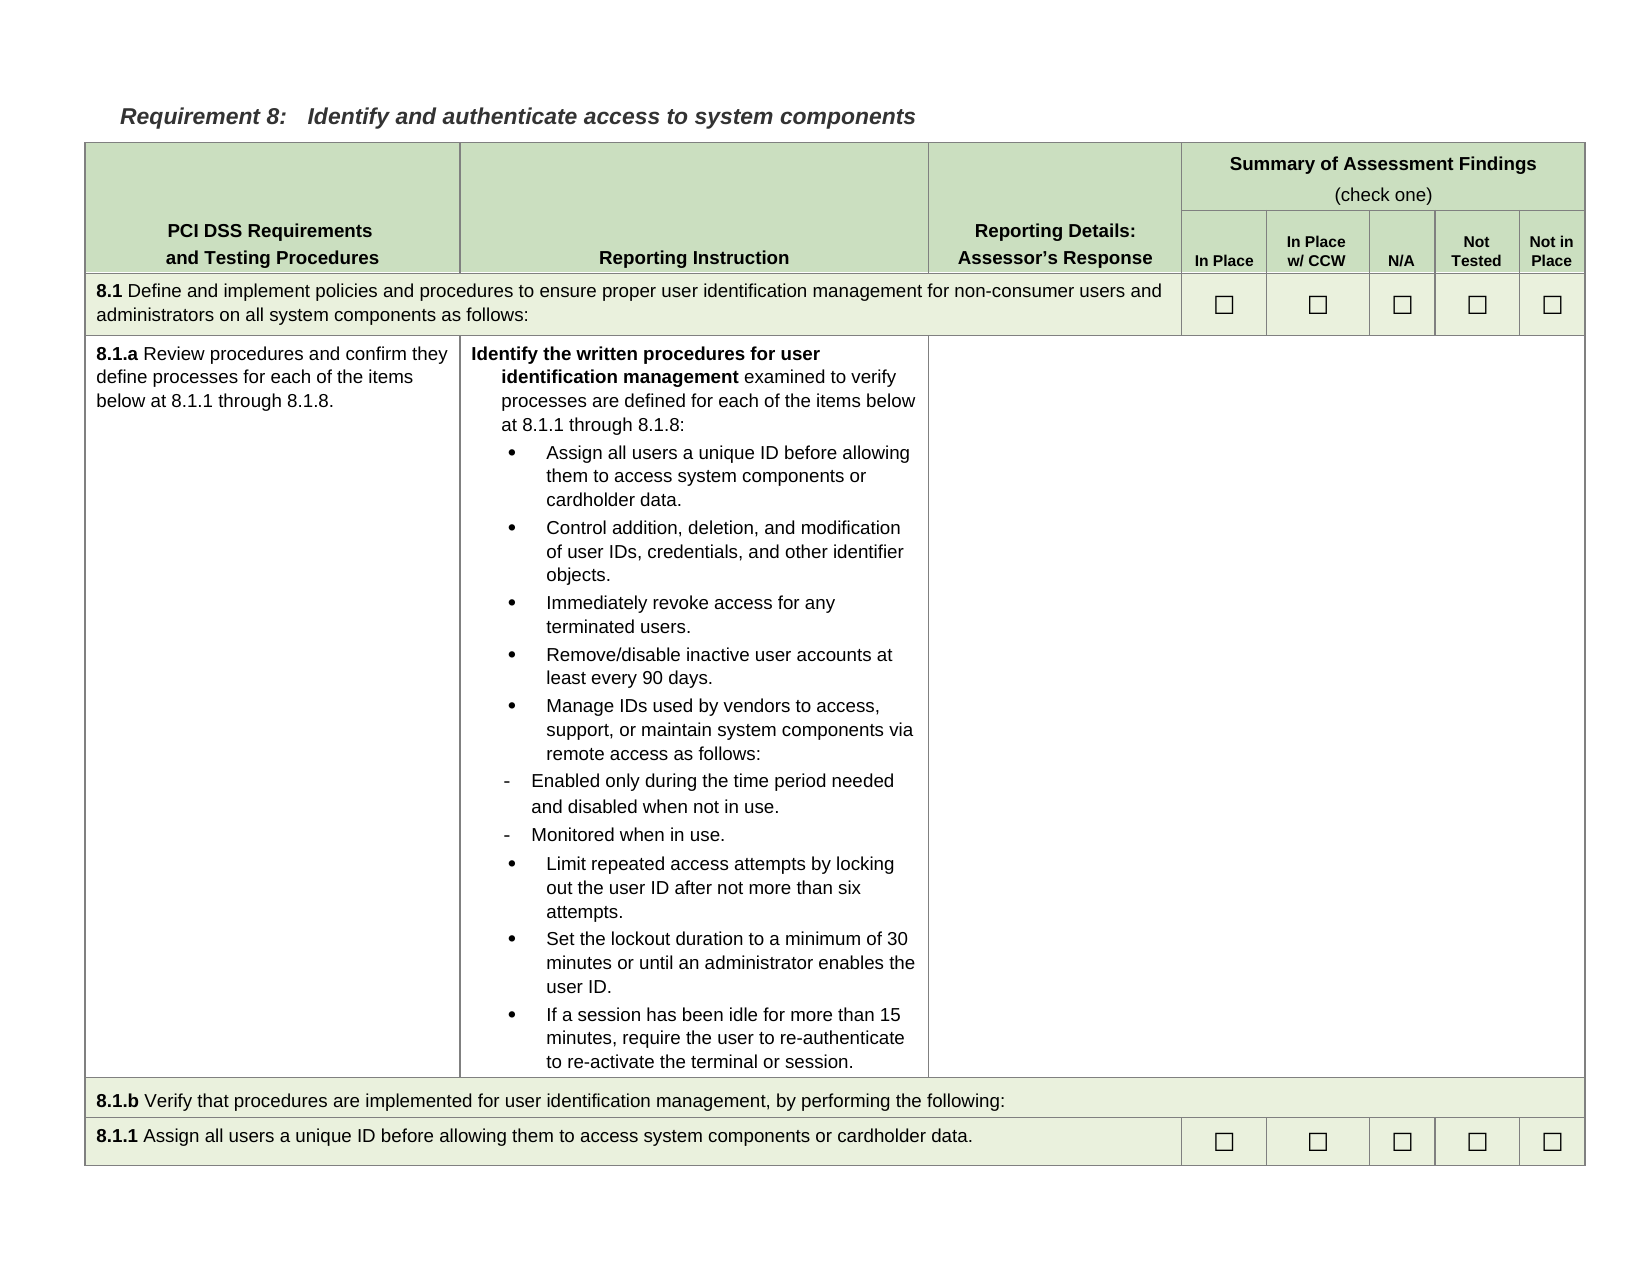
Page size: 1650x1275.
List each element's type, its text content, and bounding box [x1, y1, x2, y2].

table_cell Not in Place [1520, 211, 1584, 272]
table_cell Identify the written procedures for user identification management examined to verify processes are defined for each of the items below at 8.1.1 through 8.1.8: Assign all users a unique ID before allowing them to access system components or cardholder data. Control addition, deletion, and modification of user IDs, credentials, and other identifier objects. Immediately revoke access for any terminated users. Remove/disable inactive user accounts at least every 90 days. Manage IDs used by vendors to access, support, or maintain system components via remote access as follows: Enabled only during the time period needed and disabled when not in use. Monitored when in use. Limit repeated access attempts by locking out the user ID after not more than six attempts. Set the lockout duration to a minimum of 30 minutes or until an administrator enables the user ID. If a session has been idle for more than 15 minutes, require the user to re-authenticate to re-activate the terminal or session. [461, 336, 928, 1077]
subtitle Requirement 8: Identify and authenticate access to system components [120, 102, 1530, 129]
table_cell Not Tested [1436, 211, 1519, 272]
table_header Reporting Details: Assessor’s Response [929, 143, 1181, 272]
table_cell 8.1.a Review procedures and confirm they define processes for each of the items below at 8.1.1 through 8.1.8. [86, 336, 459, 1077]
table_header Reporting Instruction [461, 143, 928, 272]
table_cell ☐ [1520, 274, 1584, 335]
table_cell ☐ [1182, 1118, 1266, 1165]
table_cell ☐ [1182, 274, 1266, 335]
table_cell 8.1.b Verify that procedures are implemented for user identification management, by performing the following: [86, 1078, 1584, 1117]
table_cell ☐ [1520, 1118, 1584, 1165]
table_cell ☐ [1436, 274, 1519, 335]
table_cell 8.1.1 Assign all users a unique ID before allowing them to access system components or cardholder data. [86, 1118, 1181, 1165]
table_cell 8.1 Define and implement policies and procedures to ensure proper user identification management for non-consumer users and administrators on all system components as follows: [86, 274, 1181, 335]
table_cell In Place [1182, 211, 1266, 272]
table_cell ☐ [1267, 1118, 1369, 1165]
table_cell In Place w/ CCW [1267, 211, 1369, 272]
table_cell N/A [1370, 211, 1434, 272]
table_header Summary of Assessment Findings (check one) [1182, 143, 1584, 210]
table_header PCI DSS Requirements and Testing Procedures [86, 143, 459, 272]
table_cell ☐ [1267, 274, 1369, 335]
table_cell [929, 336, 1584, 1077]
table_cell ☐ [1436, 1118, 1519, 1165]
table_cell ☐ [1370, 1118, 1434, 1165]
table_cell ☐ [1370, 274, 1434, 335]
